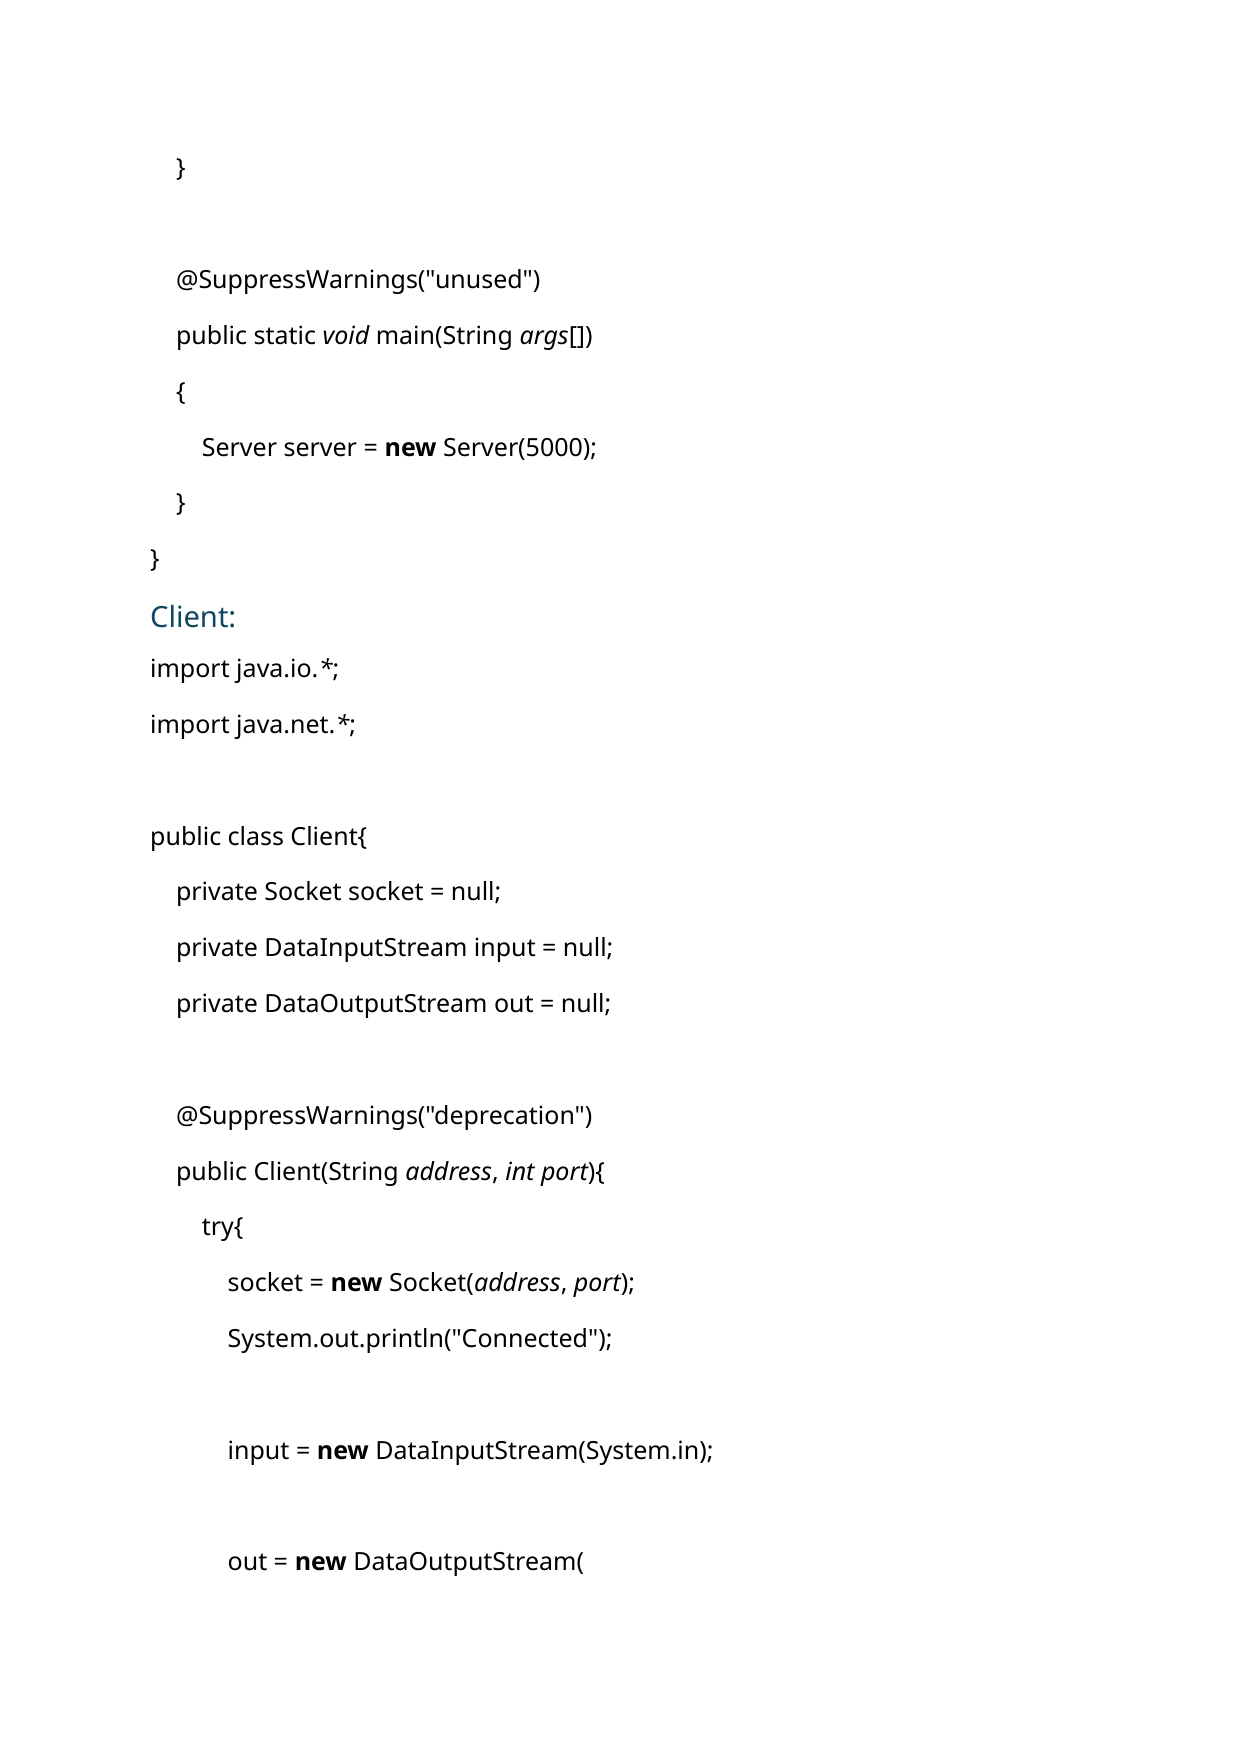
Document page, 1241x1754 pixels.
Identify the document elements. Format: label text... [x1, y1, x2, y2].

text socket = new Socket(address, port); [150, 1265, 1090, 1299]
text input = new DataInputStream(System.in); [150, 1432, 1090, 1466]
text private DataInputStream input = null; [150, 930, 1090, 964]
text private Socket socket = null; [150, 874, 1090, 908]
subtitle Client: [150, 597, 1090, 636]
text out = new DataOutputStream( [150, 1544, 1090, 1578]
text public class Client{ [150, 818, 1090, 852]
text import java.net.*; [150, 706, 1090, 741]
text import java.io.*; [150, 651, 1090, 685]
text public Client(String address, int port){ [150, 1153, 1090, 1187]
text System.out.println("Connected"); [150, 1321, 1090, 1355]
text @SuppressWarnings("deprecation") [150, 1097, 1090, 1131]
text } [150, 541, 1090, 575]
text Server server = new Server(5000); [150, 429, 1090, 463]
text } [150, 150, 1090, 184]
text try{ [150, 1209, 1090, 1243]
text @SuppressWarnings("unused") [150, 262, 1090, 296]
text { [150, 373, 1090, 407]
text public static void main(String args[]) [150, 317, 1090, 352]
text private DataOutputStream out = null; [150, 986, 1090, 1020]
text } [150, 485, 1090, 519]
